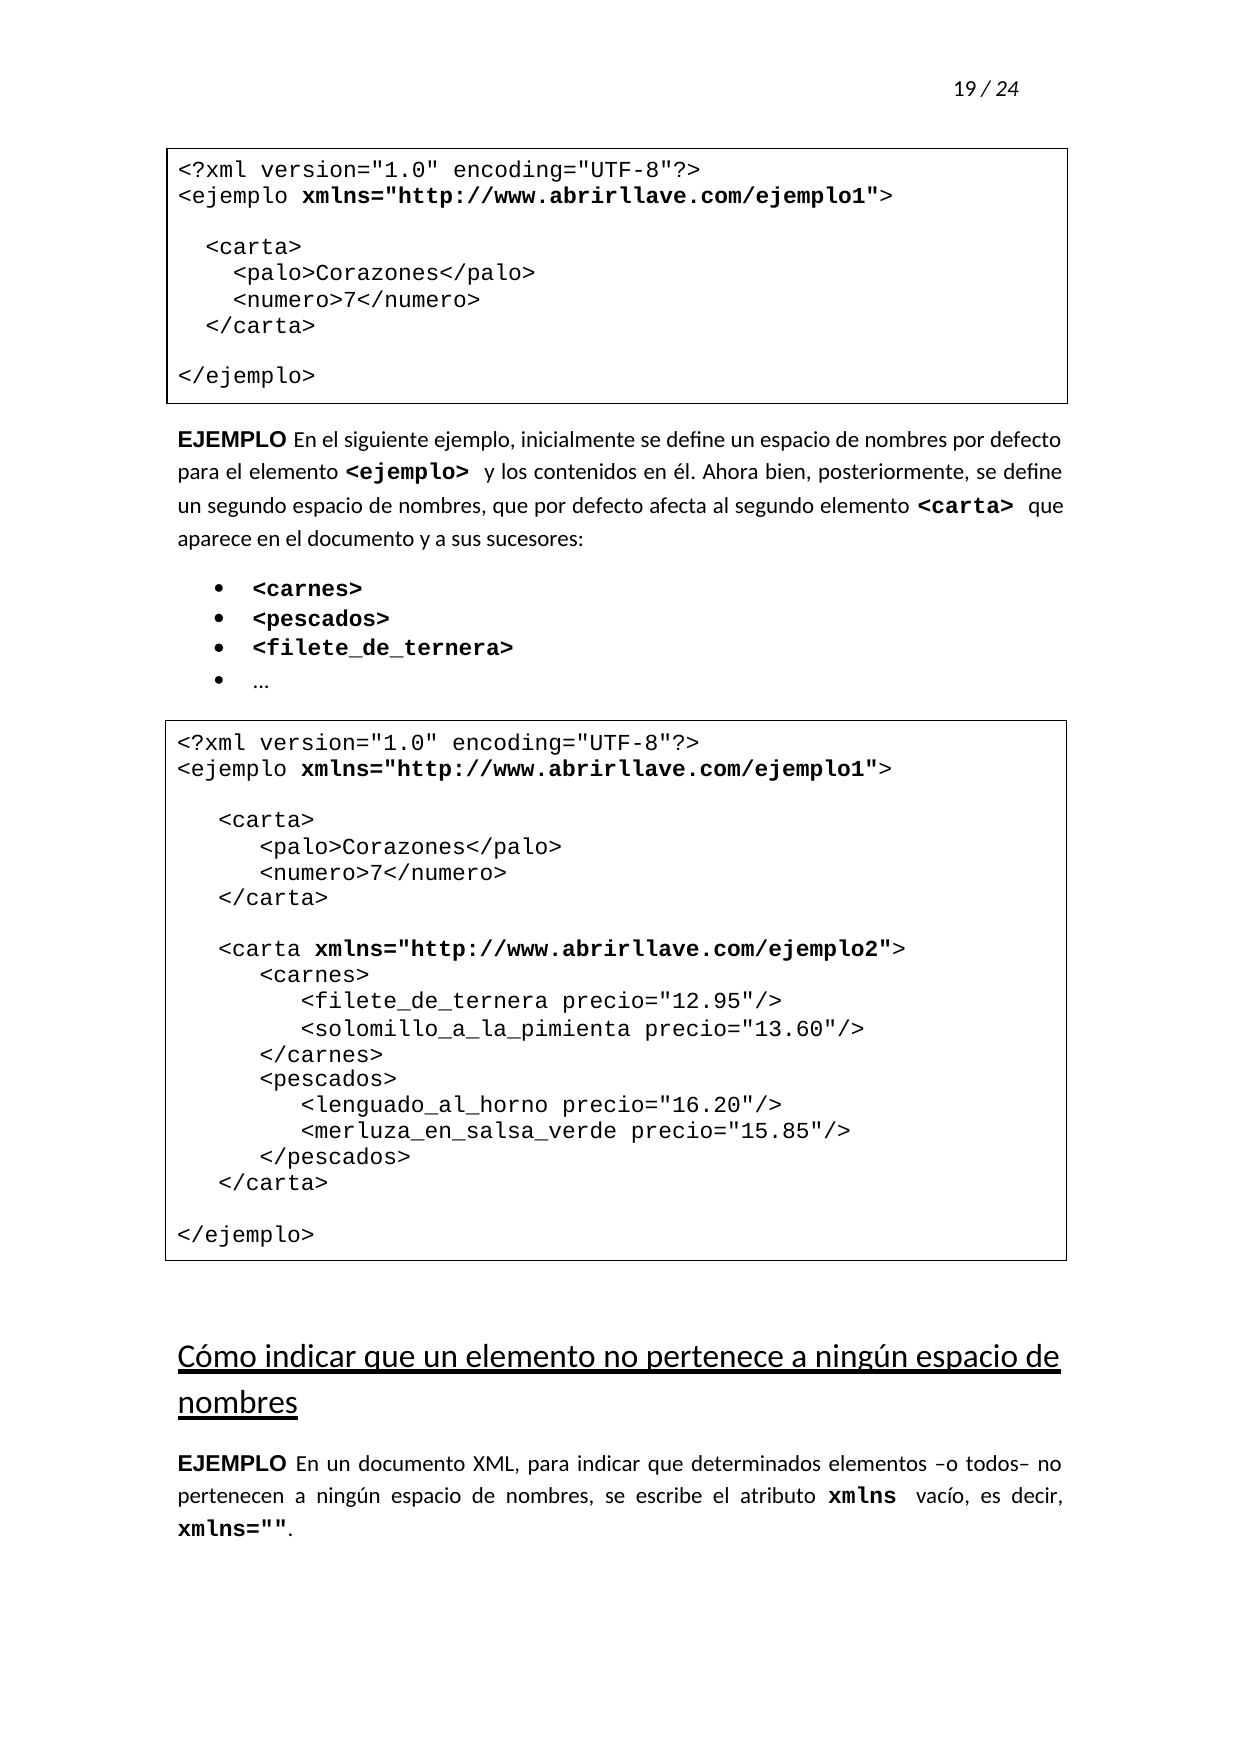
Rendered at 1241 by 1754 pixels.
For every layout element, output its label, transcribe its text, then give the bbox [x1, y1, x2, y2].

text EJEMPLO En el siguiente ejemplo, inicialmente se define un espacio de nombres por defecto para el elemento <ejemplo> y los contenidos en él. Ahora bien, posteriormente, se define un segundo espacio de nombres, que por defecto afecta al segundo elemento <carta> que aparece en el documento y a sus sucesores: [177, 425, 1064, 552]
subtitle Cómo indicar que un elemento no pertenece a ningún espacio de nombres [177, 1335, 1080, 1422]
text EJEMPLO En un documento XML, para indicar que determinados elementos –o todos– no pertenecen a ningún espacio de nombres, se escribe el atributo xmlns vacío, es decir, xmlns="". [177, 1449, 1063, 1543]
list <pescados> [215, 607, 1080, 633]
list <filete_de_ternera> [215, 637, 1080, 663]
subtitle <carnes> [215, 577, 1080, 603]
list ... [215, 666, 1080, 694]
